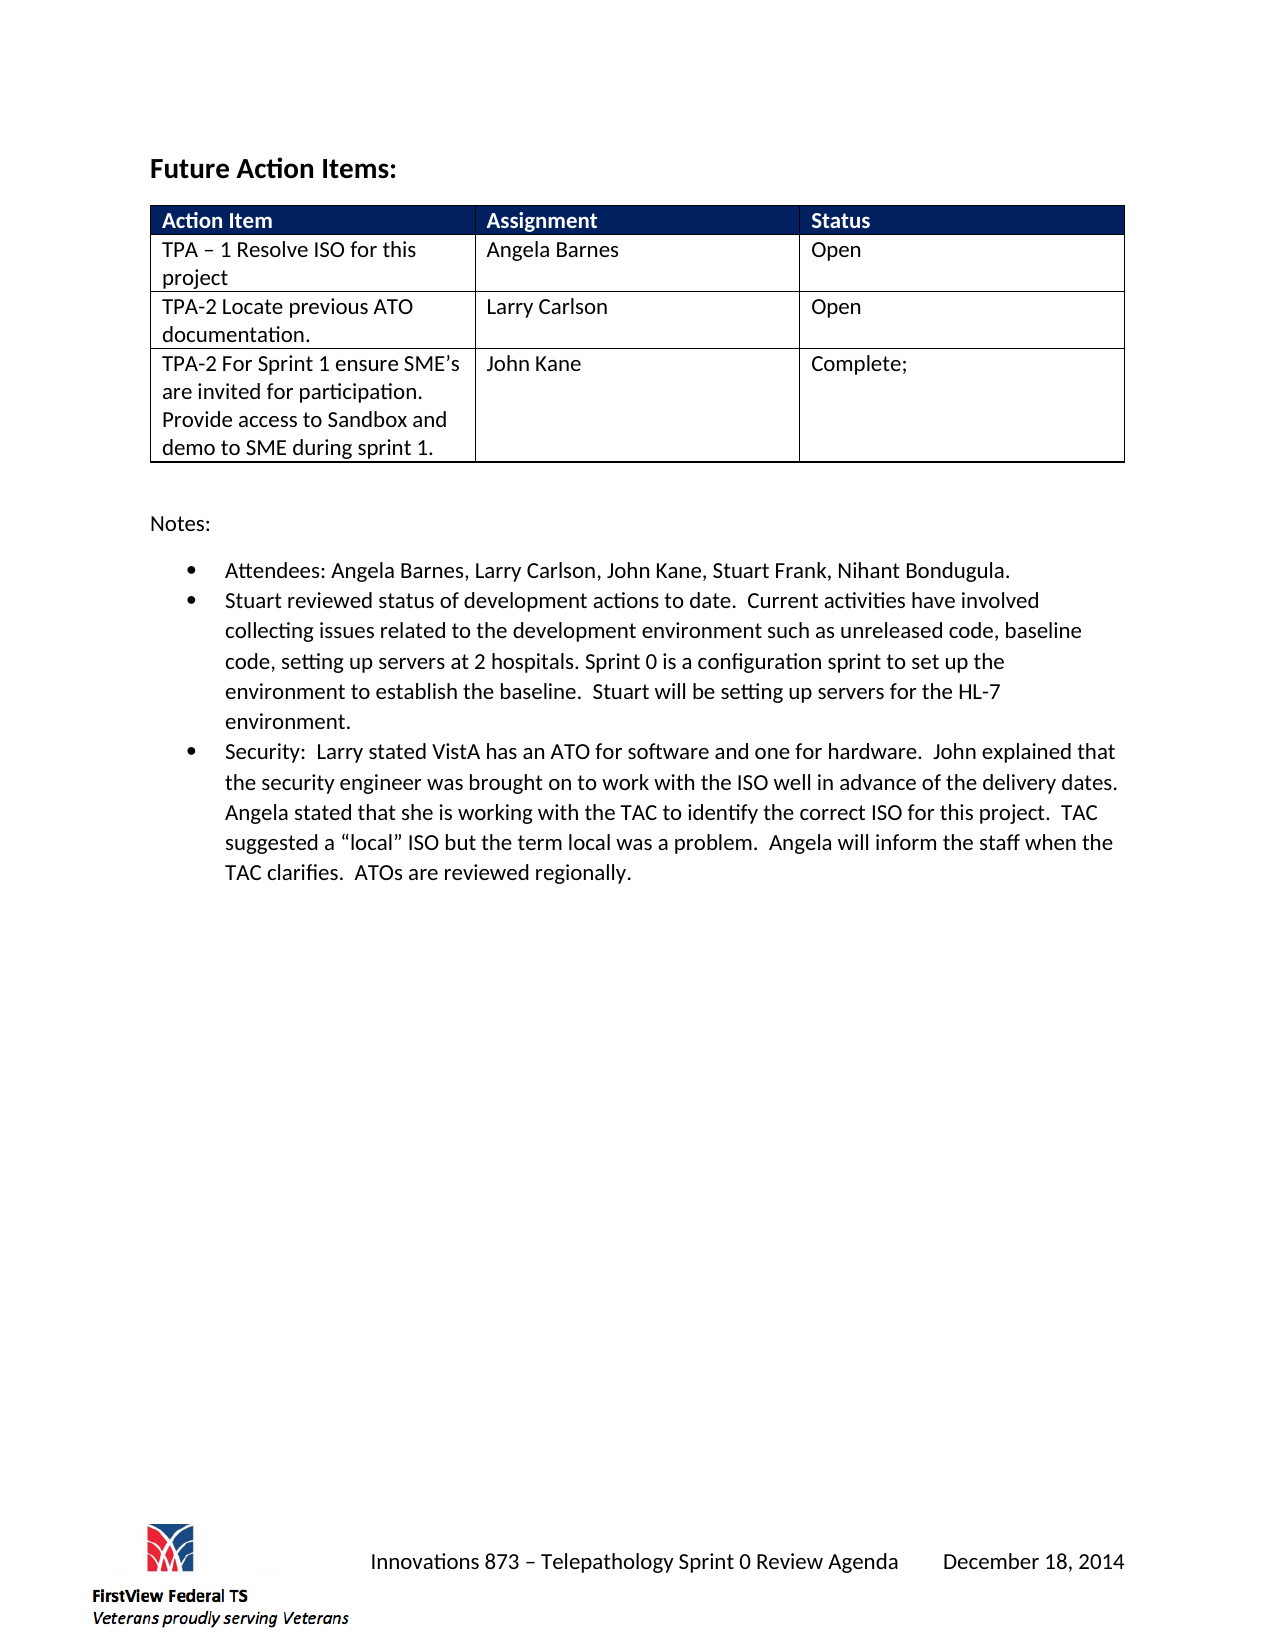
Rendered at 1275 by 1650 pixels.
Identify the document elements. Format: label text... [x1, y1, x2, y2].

table_cell Complete; [800, 349, 1124, 461]
table_header Action Item [151, 206, 475, 234]
table_cell Angela Barnes [476, 235, 799, 291]
list Security: Larry stated VistA has an ATO for software and one for hardware. John explained that the security engineer was brought on to work with the ISO well in advance of the delivery dates. Angela stated that she is working with the TAC to identify the correct ISO for this project. TAC suggested a “local” ISO but the term local was a problem. Angela will inform the staff when the TAC clarifies. ATOs are reviewed regionally. [187, 737, 1125, 886]
table_header Status [800, 206, 1124, 234]
table_cell John Kane [476, 349, 799, 461]
text Notes: [150, 509, 1125, 537]
table_cell Open [800, 292, 1124, 348]
table_header Assignment [476, 206, 799, 234]
picture [87, 1517, 358, 1630]
table_cell Open [800, 235, 1124, 291]
table_cell Larry Carlson [476, 292, 799, 348]
list Attendees: Angela Barnes, Larry Carlson, John Kane, Stuart Frank, Nihant Bondugula. [187, 556, 1125, 584]
table_cell TPA – 1 Resolve ISO for this project [151, 235, 475, 291]
text Future Action Items: [150, 150, 1125, 186]
list Stuart reviewed status of development actions to date. Current activities have involved collecting issues related to the development environment such as unreleased code, baseline code, setting up servers at 2 hospitals. Sprint 0 is a configuration sprint to set up the environment to establish the baseline. Stuart will be setting up servers for the HL-7 environment. [187, 586, 1125, 735]
table_cell TPA-2 For Sprint 1 ensure SME’s are invited for participation. Provide access to Sandbox and demo to SME during sprint 1. [151, 349, 475, 461]
table_cell TPA-2 Locate previous ATO documentation. [151, 292, 475, 348]
